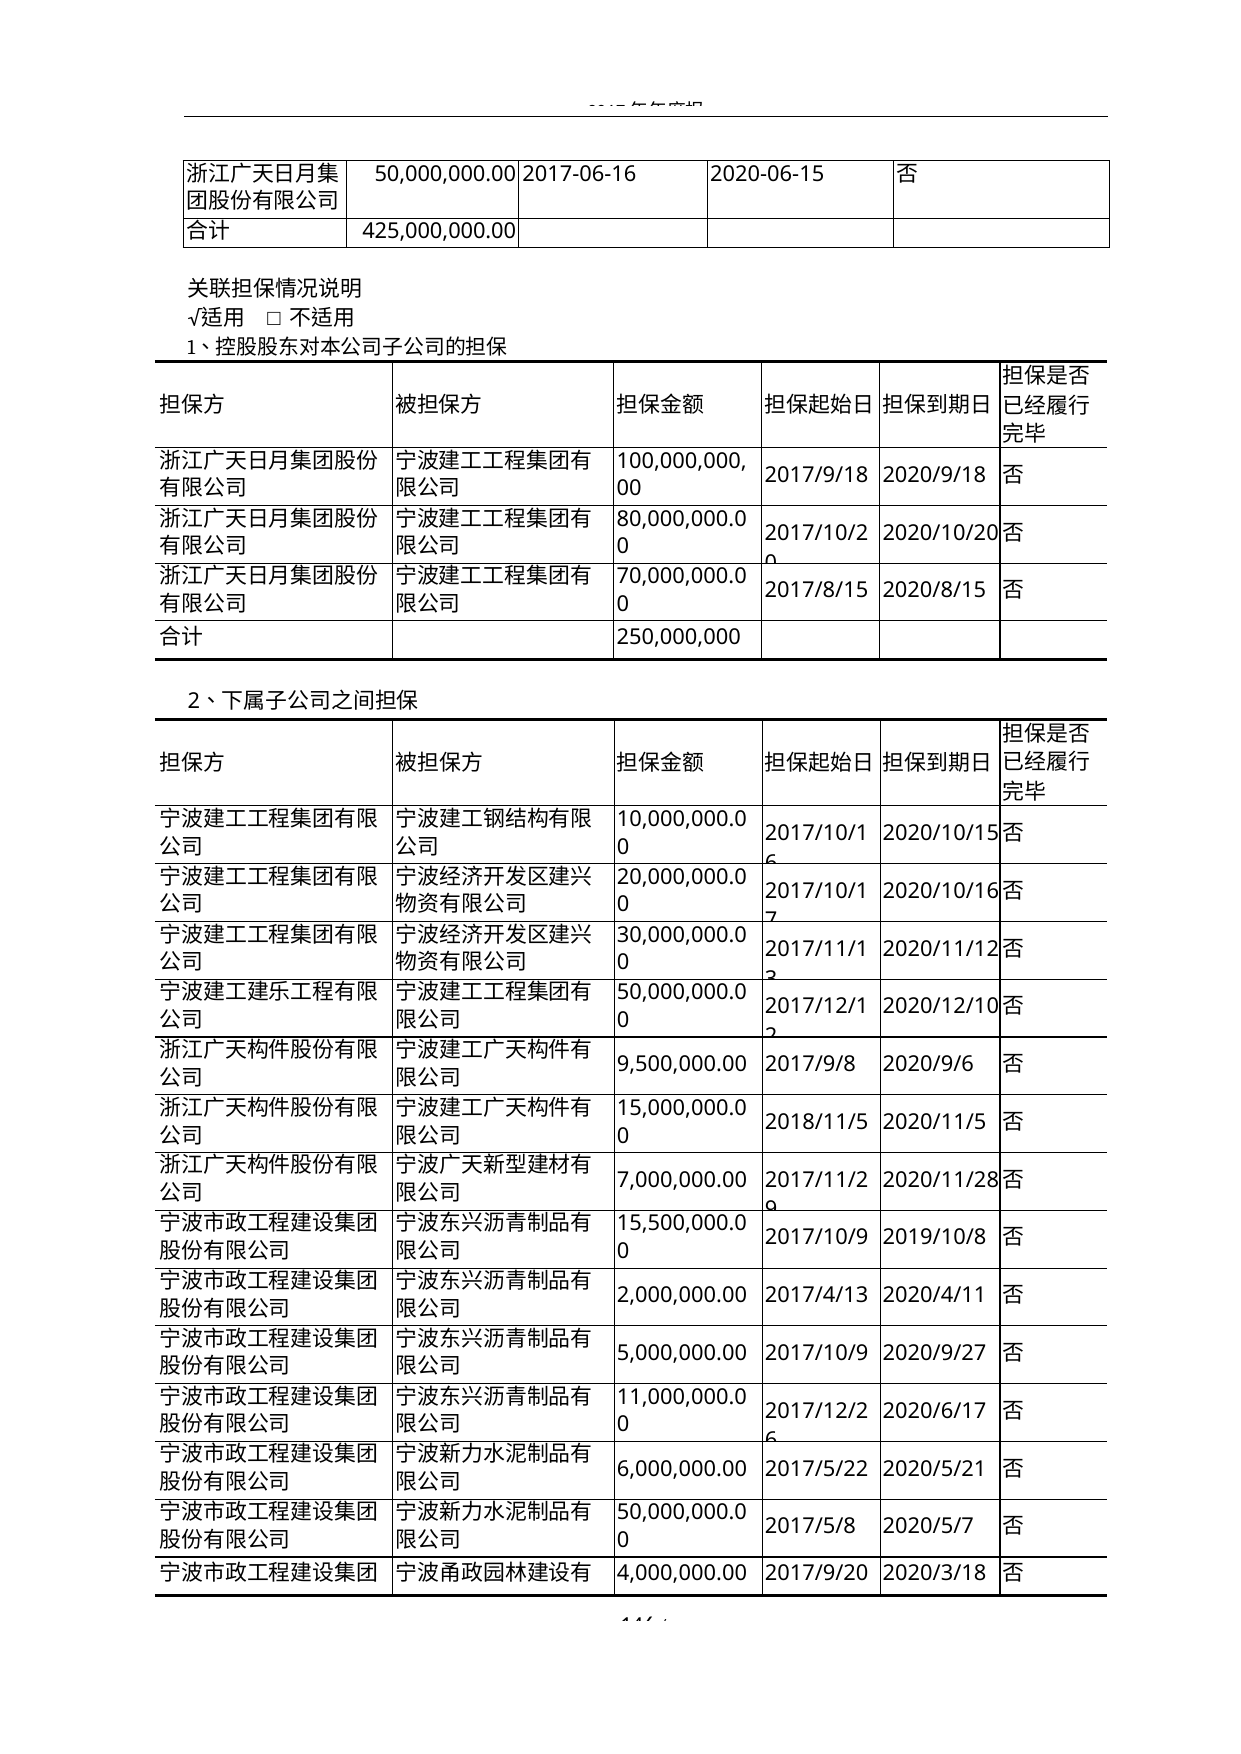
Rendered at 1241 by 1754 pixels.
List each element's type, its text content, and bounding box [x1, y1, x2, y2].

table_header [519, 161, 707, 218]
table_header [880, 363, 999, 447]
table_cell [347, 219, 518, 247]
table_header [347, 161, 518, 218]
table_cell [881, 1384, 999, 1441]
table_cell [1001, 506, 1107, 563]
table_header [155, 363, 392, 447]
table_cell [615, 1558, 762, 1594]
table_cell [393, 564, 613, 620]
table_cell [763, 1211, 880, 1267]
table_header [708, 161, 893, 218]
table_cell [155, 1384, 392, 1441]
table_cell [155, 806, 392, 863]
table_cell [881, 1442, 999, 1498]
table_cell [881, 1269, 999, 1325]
text 关联担保情况说明 [187, 274, 1123, 302]
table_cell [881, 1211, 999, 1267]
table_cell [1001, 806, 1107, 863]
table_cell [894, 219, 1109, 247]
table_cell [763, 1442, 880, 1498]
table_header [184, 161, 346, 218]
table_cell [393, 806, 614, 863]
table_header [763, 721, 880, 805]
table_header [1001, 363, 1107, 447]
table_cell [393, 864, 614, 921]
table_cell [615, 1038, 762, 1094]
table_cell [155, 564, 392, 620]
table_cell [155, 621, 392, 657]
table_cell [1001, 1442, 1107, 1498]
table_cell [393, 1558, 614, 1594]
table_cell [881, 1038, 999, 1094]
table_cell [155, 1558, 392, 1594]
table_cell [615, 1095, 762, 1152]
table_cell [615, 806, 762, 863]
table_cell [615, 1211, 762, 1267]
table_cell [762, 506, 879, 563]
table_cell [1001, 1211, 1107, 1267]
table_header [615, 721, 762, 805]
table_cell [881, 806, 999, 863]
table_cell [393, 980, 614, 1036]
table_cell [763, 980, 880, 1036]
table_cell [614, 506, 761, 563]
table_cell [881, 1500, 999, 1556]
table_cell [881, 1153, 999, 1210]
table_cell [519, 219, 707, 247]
text 2、下属子公司之间担保 [187, 685, 1123, 715]
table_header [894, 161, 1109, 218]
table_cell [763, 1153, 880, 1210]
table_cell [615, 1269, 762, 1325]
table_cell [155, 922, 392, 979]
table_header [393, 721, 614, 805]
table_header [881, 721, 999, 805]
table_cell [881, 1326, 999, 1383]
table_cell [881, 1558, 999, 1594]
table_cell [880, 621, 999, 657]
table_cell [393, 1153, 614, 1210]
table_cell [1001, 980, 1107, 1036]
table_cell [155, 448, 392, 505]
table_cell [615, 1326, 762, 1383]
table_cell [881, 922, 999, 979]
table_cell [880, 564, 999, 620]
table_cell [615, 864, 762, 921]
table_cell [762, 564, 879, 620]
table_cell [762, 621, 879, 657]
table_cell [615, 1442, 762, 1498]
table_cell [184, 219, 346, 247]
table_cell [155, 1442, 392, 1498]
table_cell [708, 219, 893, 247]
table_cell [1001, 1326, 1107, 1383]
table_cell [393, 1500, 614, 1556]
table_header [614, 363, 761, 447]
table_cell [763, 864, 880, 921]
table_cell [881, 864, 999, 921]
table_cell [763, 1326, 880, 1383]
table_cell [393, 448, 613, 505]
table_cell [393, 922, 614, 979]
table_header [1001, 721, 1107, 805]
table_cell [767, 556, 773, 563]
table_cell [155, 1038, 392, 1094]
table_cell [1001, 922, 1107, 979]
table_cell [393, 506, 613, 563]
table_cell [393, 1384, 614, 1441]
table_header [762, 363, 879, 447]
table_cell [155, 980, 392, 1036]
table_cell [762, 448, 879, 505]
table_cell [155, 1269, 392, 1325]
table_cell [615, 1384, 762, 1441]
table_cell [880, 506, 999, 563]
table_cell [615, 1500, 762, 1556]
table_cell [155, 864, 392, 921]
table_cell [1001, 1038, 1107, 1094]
text 1、控股股东对本公司子公司的担保 [187, 332, 1123, 360]
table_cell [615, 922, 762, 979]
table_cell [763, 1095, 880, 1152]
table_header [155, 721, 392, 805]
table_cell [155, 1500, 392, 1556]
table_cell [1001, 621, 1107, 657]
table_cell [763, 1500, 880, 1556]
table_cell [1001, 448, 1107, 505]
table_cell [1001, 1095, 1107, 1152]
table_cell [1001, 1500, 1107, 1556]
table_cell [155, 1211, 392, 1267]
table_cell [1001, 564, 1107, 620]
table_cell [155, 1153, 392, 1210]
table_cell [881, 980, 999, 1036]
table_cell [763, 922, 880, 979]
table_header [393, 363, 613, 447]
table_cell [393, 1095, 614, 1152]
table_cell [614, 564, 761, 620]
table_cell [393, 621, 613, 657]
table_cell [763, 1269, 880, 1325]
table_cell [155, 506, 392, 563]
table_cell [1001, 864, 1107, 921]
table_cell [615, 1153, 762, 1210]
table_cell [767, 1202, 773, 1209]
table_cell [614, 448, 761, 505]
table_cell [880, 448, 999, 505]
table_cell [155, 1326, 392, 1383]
text √适用 □ 不适用 [187, 302, 1123, 332]
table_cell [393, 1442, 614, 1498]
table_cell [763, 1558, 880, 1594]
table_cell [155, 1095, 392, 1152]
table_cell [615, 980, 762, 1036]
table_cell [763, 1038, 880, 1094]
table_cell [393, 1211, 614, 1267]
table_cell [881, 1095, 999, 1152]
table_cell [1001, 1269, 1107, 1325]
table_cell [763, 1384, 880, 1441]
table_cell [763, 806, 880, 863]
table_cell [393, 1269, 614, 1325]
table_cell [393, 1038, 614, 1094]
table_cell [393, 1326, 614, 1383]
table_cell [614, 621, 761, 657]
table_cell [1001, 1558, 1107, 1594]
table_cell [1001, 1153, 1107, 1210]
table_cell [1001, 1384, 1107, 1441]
